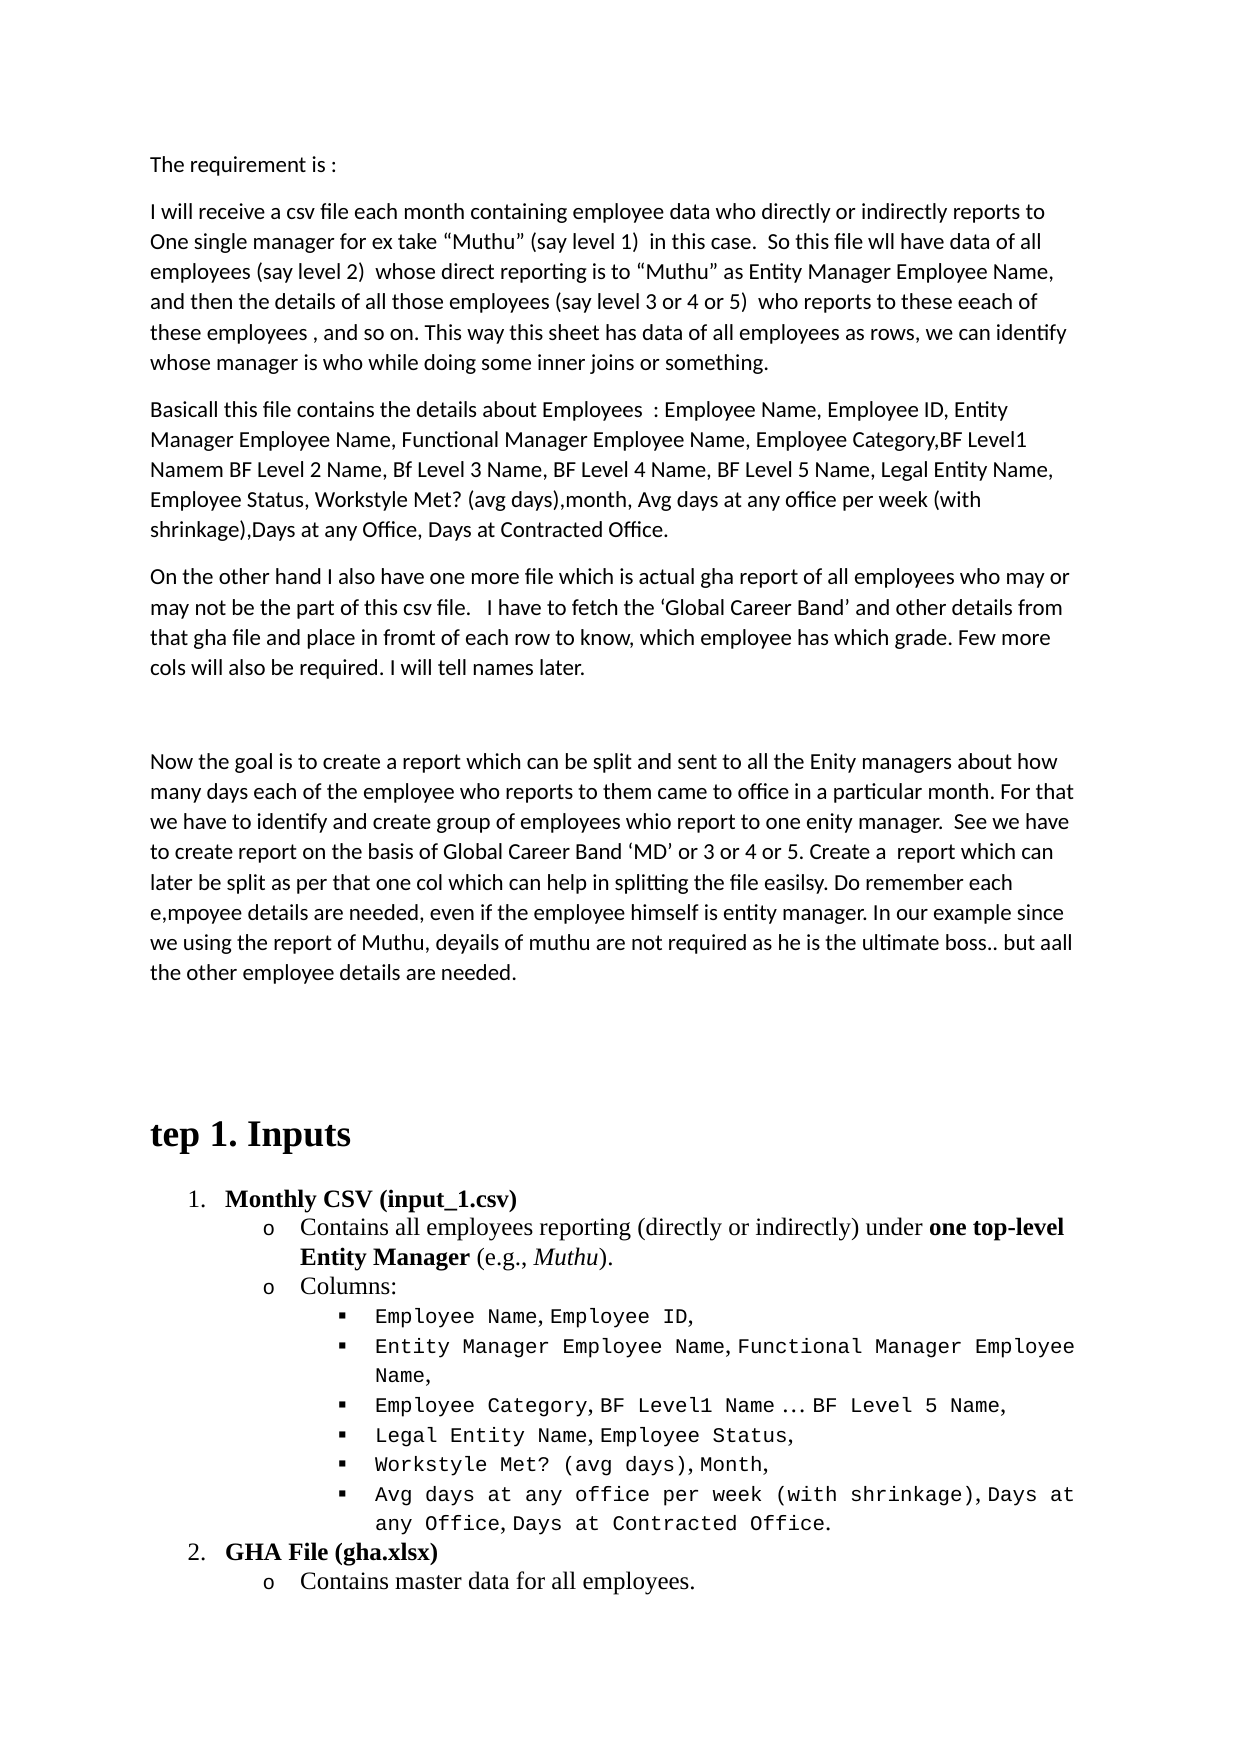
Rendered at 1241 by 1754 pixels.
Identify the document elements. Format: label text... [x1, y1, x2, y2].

list Monthly CSV (input_1.csv) [187, 1184, 1090, 1212]
text The requirement is : [150, 150, 1090, 178]
list Legal Entity Name, Employee Status, [337, 1419, 1090, 1448]
list Columns: [262, 1271, 1090, 1300]
list Workstyle Met? (avg days), Month, [337, 1448, 1090, 1478]
text I will receive a csv file each month containing employee data who directly or indirectly reports to One single manager for ex take “Muthu” (say level 1) in this case. So this file wll have data of all employees (say level 2) whose direct reporting is to “Muthu” as Entity Manager Employee Name, and then the details of all those employees (say level 3 or 4 or 5) who reports to these eeach of these employees , and so on. This way this sheet has data of all employees as rows, we can identify whose manager is who while doing some inner joins or something. [150, 197, 1090, 376]
text On the other hand I also have one more file which is actual gha report of all employees who may or may not be the part of this csv file. I have to fetch the ‘Global Career Band’ and other details from that gha file and place in fromt of each row to know, which employee has which grade. Few more cols will also be required. I will tell names later. [150, 562, 1090, 681]
list Avg days at any office per week (with shrinkage), Days at any Office, Days at Contracted Office. [337, 1478, 1090, 1537]
list Employee Category, BF Level1 Name … BF Level 5 Name, [337, 1389, 1090, 1419]
list Entity Manager Employee Name, Functional Manager Employee Name, [337, 1330, 1090, 1389]
text tep 1. Inputs [150, 1111, 1090, 1154]
text Basicall this file contains the details about Employees : Employee Name, Employee ID, Entity Manager Employee Name, Functional Manager Employee Name, Employee Category,BF Level1 Namem BF Level 2 Name, Bf Level 3 Name, BF Level 4 Name, BF Level 5 Name, Legal Entity Name, Employee Status, Workstyle Met? (avg days),month, Avg days at any office per week (with shrinkage),Days at any Office, Days at Contracted Office. [150, 395, 1090, 544]
text Now the goal is to create a report which can be split and sent to all the Enity managers about how many days each of the employee who reports to them came to office in a particular month. For that we have to identify and create group of employees whio report to one enity manager. See we have to create report on the basis of Global Career Band ‘MD’ or 3 or 4 or 5. Create a report which can later be split as per that one col which can help in splitting the file easilsy. Do remember each e,mpoyee details are needed, even if the employee himself is entity manager. In our example since we using the report of Muthu, deyails of muthu are not required as he is the ultimate boss.. but aall the other employee details are needed. [150, 747, 1090, 986]
list Employee Name, Employee ID, [337, 1300, 1090, 1330]
list Contains master data for all employees. [262, 1566, 1090, 1595]
list GHA File (gha.xlsx) [187, 1537, 1090, 1566]
list Contains all employees reporting (directly or indirectly) under one top-level Entity Manager (e.g., Muthu). [262, 1212, 1090, 1271]
